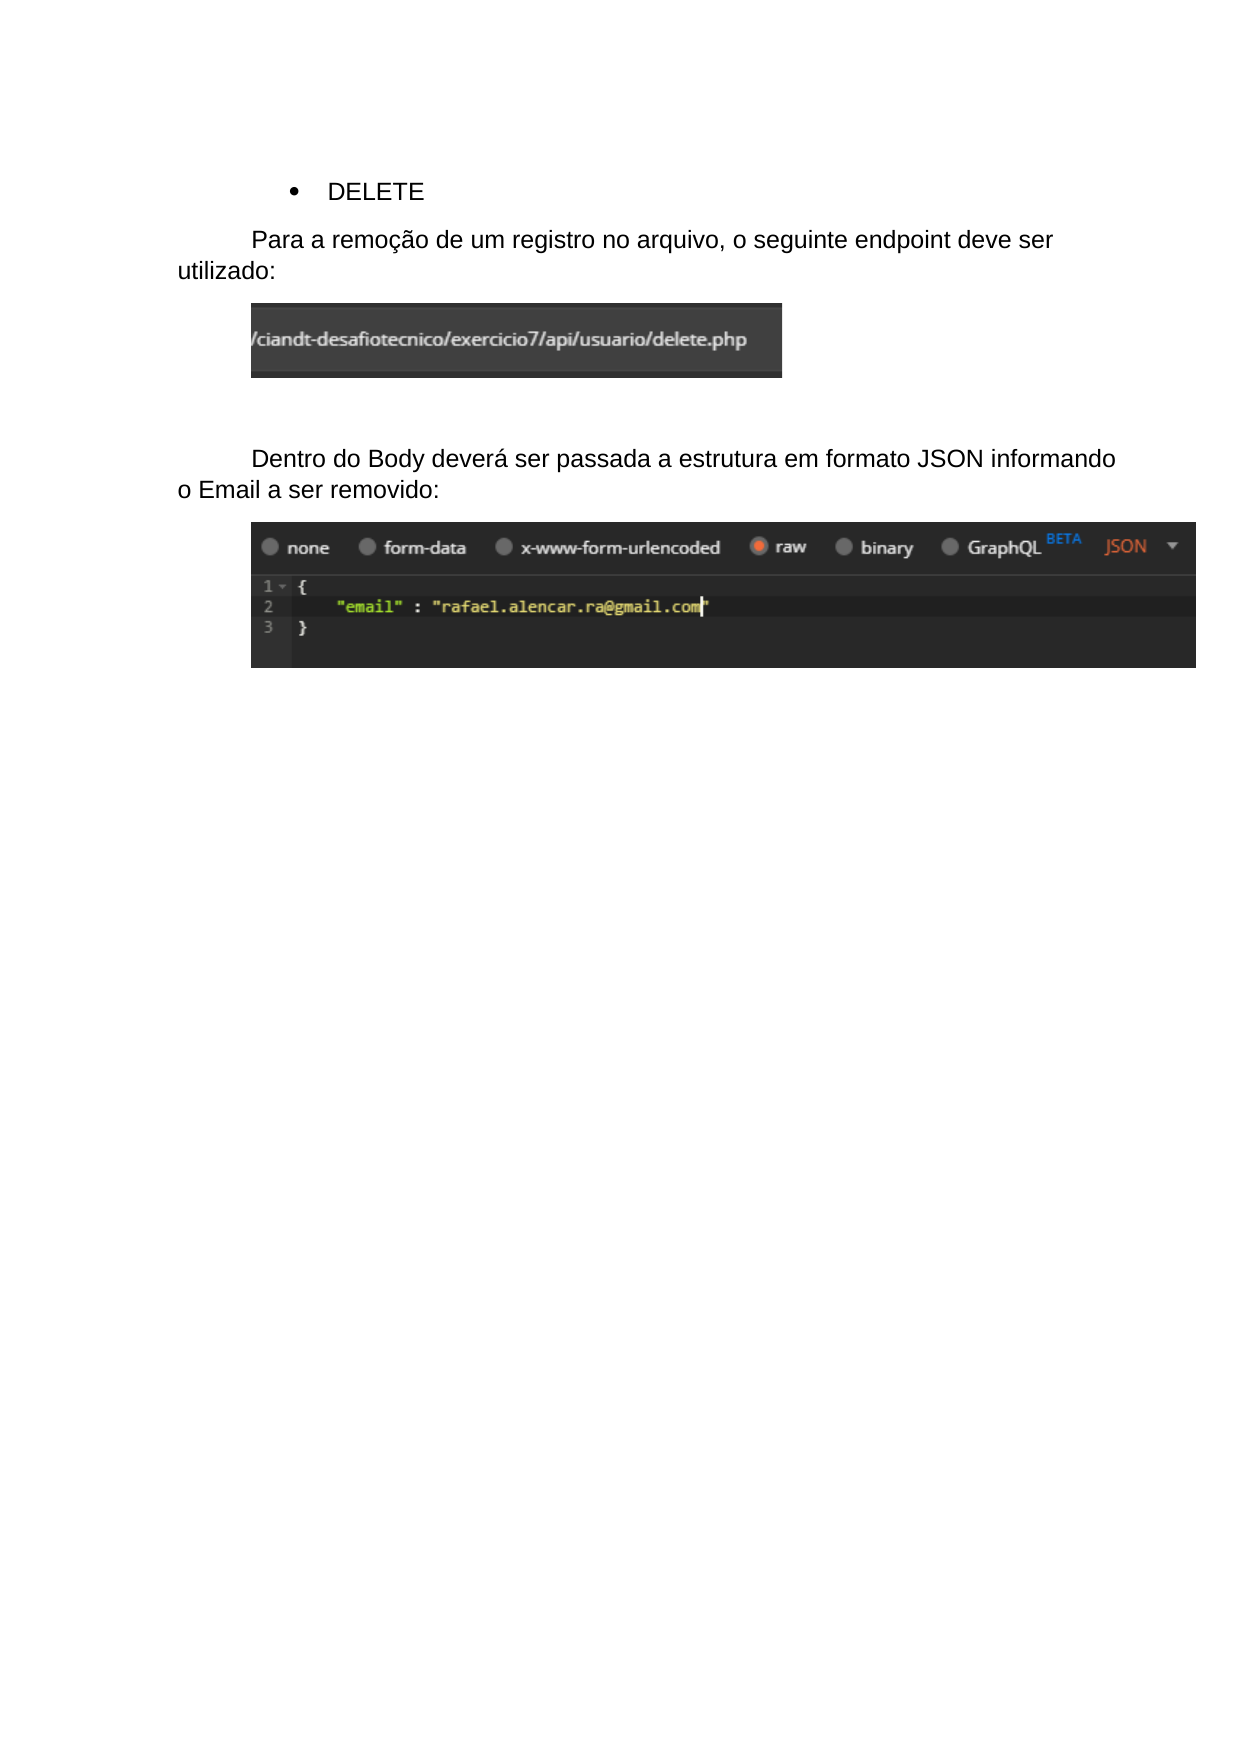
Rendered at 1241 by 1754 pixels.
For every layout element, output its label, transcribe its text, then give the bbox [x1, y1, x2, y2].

picture [251, 303, 783, 378]
picture [251, 522, 1196, 668]
list DELETE [290, 177, 1122, 206]
text Dentro do Body deverá ser passada a estrutura em formato JSON informando o Email a ser removido: [177, 444, 1122, 503]
text Para a remoção de um registro no arquivo, o seguinte endpoint deve ser utilizado: [177, 225, 1122, 285]
